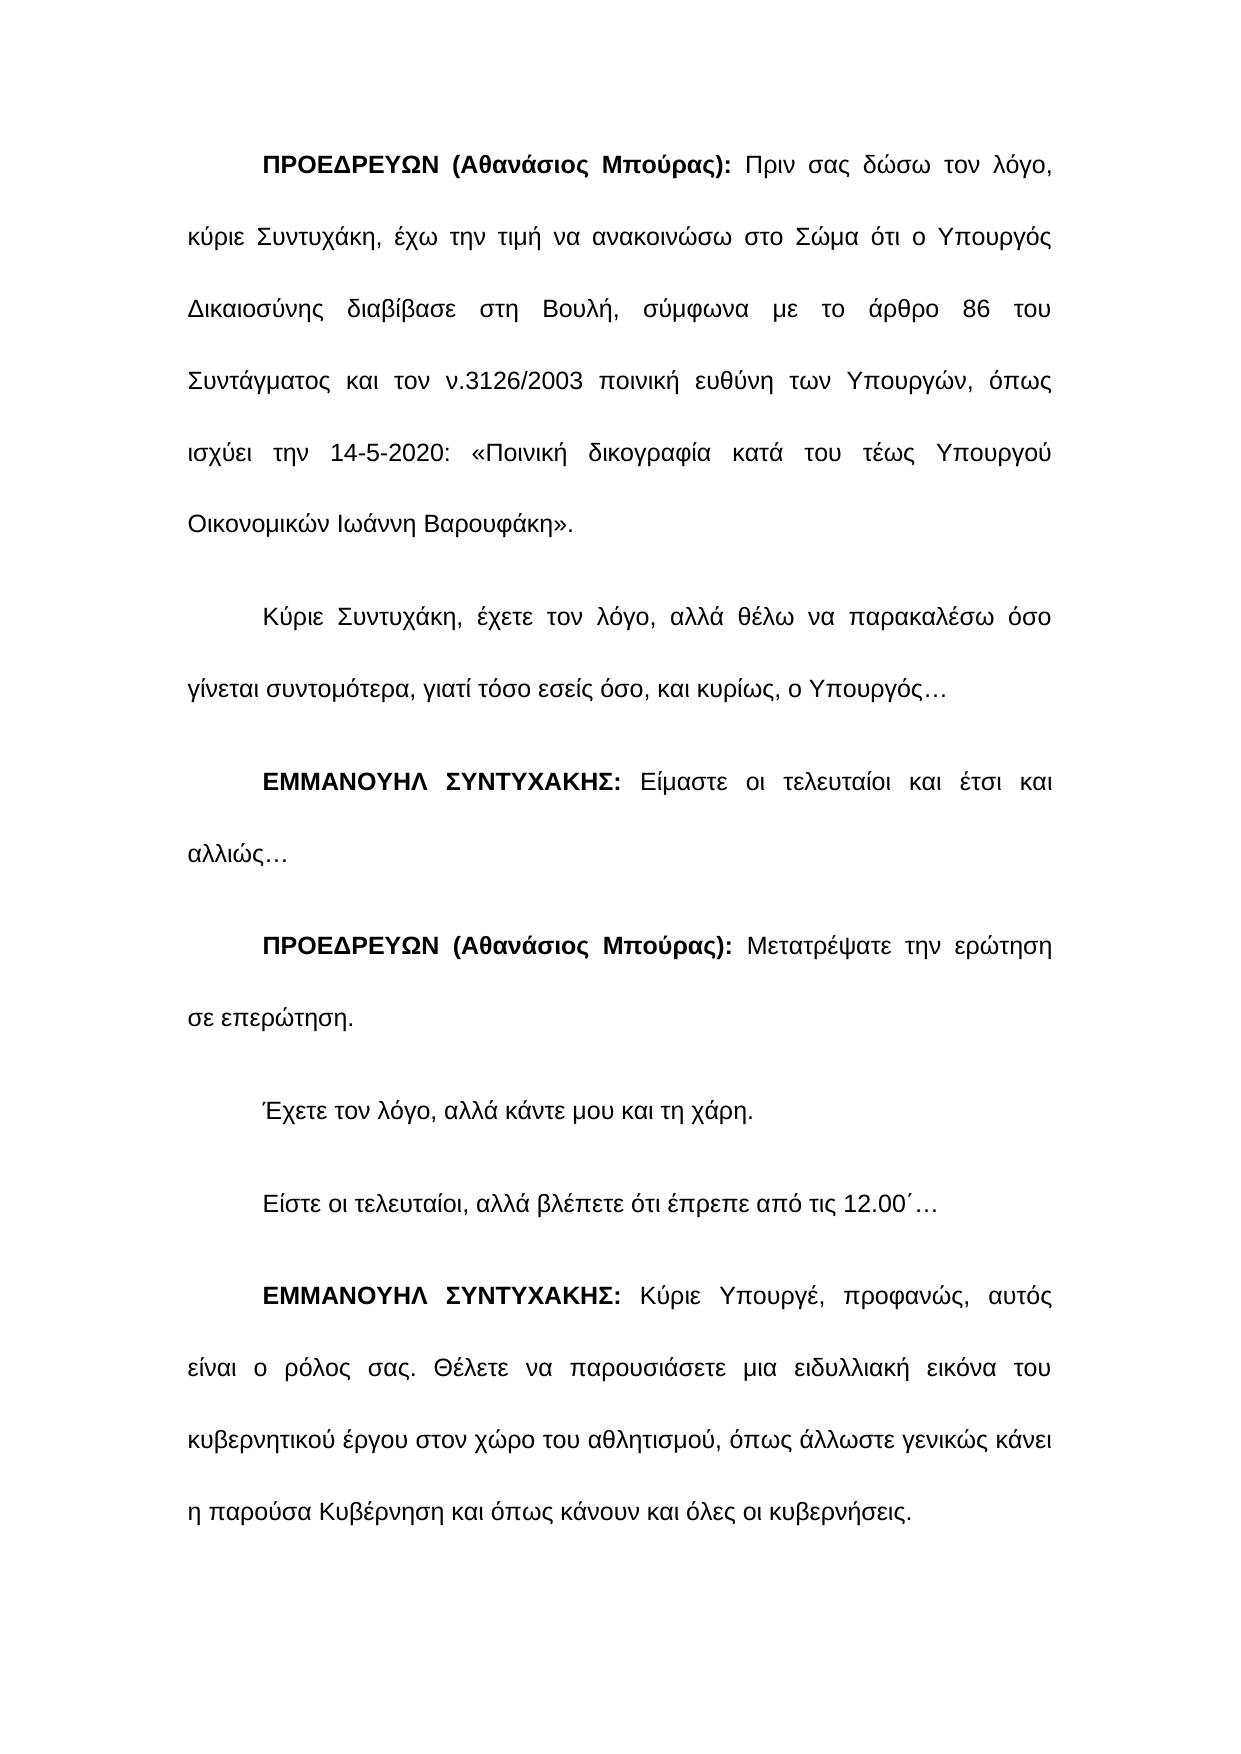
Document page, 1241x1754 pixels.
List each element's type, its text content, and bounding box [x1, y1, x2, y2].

text ΕΜΜΑΝΟΥΗΛ ΣΥΝΤΥΧΑΚΗΣ: Είμαστε οι τελευταίοι και έτσι και αλλιώς… [187, 767, 1053, 867]
text Είστε οι τελευταίοι, αλλά βλέπετε ότι έπρεπε από τις 12.00΄… [187, 1188, 1053, 1217]
text ΠΡΟΕΔΡΕΥΩΝ (Αθανάσιος Μπούρας): Μετατρέψατε την ερώτηση σε επερώτηση. [187, 931, 1053, 1032]
text Έχετε τον λόγο, αλλά κάντε μου και τη χάρη. [187, 1096, 1053, 1124]
text Κύριε Συντυχάκη, έχετε τον λόγο, αλλά θέλω να παρακαλέσω όσο γίνεται συντομότερα, γιατί τόσο εσείς όσο, και κυρίως, ο Υπουργός… [187, 602, 1053, 703]
text ΠΡΟΕΔΡΕΥΩΝ (Αθανάσιος Μπούρας): Πριν σας δώσω τον λόγο, κύριε Συντυχάκη, έχω την τιμή να ανακοινώσω στο Σώμα ότι ο Υπουργός Δικαιοσύνης διαβίβασε στη Βουλή, σύμφωνα με το άρθρο 86 του Συντάγματος και τον ν.3126/2003 ποινική ευθύνη των Υπουργών, όπως ισχύει την 14-5-2020: «Ποινική δικογραφία κατά του τέως Υπουργού Οικονομικών Ιωάννη Βαρουφάκη». [187, 150, 1053, 538]
text ΕΜΜΑΝΟΥΗΛ ΣΥΝΤΥΧΑΚΗΣ: Κύριε Υπουργέ, προφανώς, αυτός είναι ο ρόλος σας. Θέλετε να παρουσιάσετε μια ειδυλλιακή εικόνα του κυβερνητικού έργου στον χώρο του αθλητισμού, όπως άλλωστε γενικώς κάνει η παρούσα Κυβέρνηση και όπως κάνουν και όλες οι κυβερνήσεις. [187, 1281, 1053, 1526]
